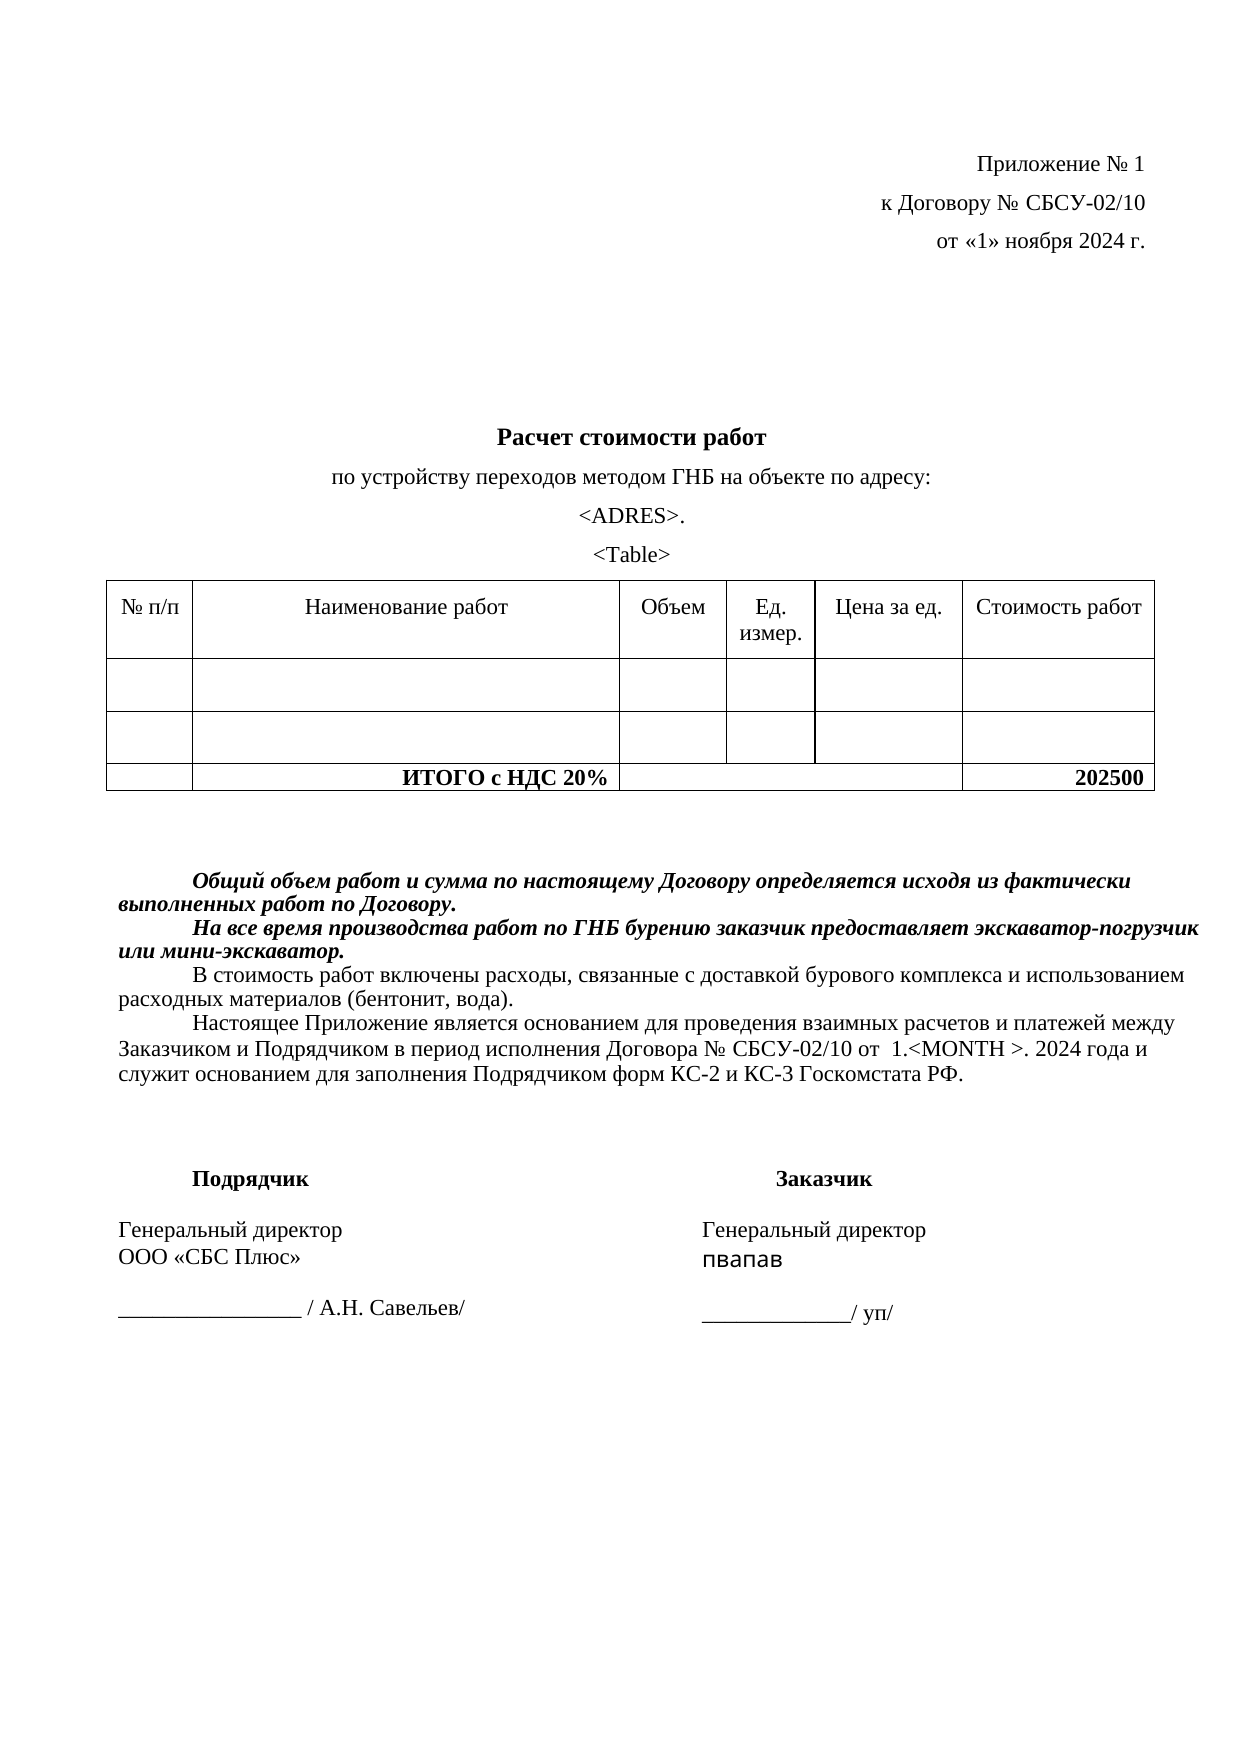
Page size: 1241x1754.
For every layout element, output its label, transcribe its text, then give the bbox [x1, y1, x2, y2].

table_cell [620, 712, 726, 763]
table_cell [193, 659, 619, 711]
table_cell [963, 659, 1154, 711]
text Заказчик [702, 1165, 1211, 1191]
text Общий объем работ и сумма по настоящему Договору определяется исходя из фактически выполненных работ по Договору. [118, 869, 1211, 917]
table_cell [816, 659, 962, 711]
table_cell [816, 712, 962, 763]
text Расчет стоимости работ [118, 422, 1145, 450]
text Подрядчик [118, 1165, 627, 1191]
table_cell 202500 [963, 764, 1154, 790]
text по устройству переходов методом ГНБ на объекте по адресу: [118, 463, 1145, 489]
table_cell [620, 659, 726, 711]
text от «1» ноября 2024 г. [118, 227, 1145, 254]
table_cell [727, 659, 814, 711]
text В стоимость работ включены расходы, связанные с доставкой бурового комплекса и использованием расходных материалов (бентонит, вода). [118, 964, 1211, 1011]
table_header Объем [620, 581, 726, 658]
text ООО «СБС Плюс» [118, 1243, 627, 1269]
table_cell [107, 712, 192, 763]
text <ADRES>. [118, 502, 1145, 528]
text ________________ / А.Н. Савельев/ [118, 1294, 627, 1320]
text Генеральный директор [702, 1216, 1211, 1243]
table_header Ед. измер. [727, 581, 814, 658]
text Приложение № 1 [118, 150, 1145, 176]
text На все время производства работ по ГНБ бурению заказчик предоставляет экскаватор-погрузчик или мини-экскаватор. [118, 917, 1211, 964]
text Настоящее Приложение является основанием для проведения взаимных расчетов и платежей между Заказчиком и Подрядчиком в период исполнения Договора № СБСУ-02/10 от 1.<MONTH >. 2024 года и служит основанием для заполнения Подрядчиком форм КС-2 и КС-3 Госкомстата РФ. [118, 1011, 1211, 1087]
text Генеральный директор [118, 1216, 627, 1243]
table_header № п/п [107, 581, 192, 658]
table_header Стоимость работ [963, 581, 1154, 658]
table_cell [107, 764, 192, 790]
text к Договору № СБСУ-02/10 [118, 188, 1145, 215]
table_cell [620, 764, 962, 790]
table_header Цена за ед. [816, 581, 962, 658]
table_cell [727, 712, 814, 763]
table_cell [963, 712, 1154, 763]
table_cell [193, 712, 619, 763]
text <Table> [118, 541, 1145, 567]
table_cell [107, 659, 192, 711]
text пвапав [702, 1243, 1211, 1274]
text _____________/ уп/ [702, 1299, 1211, 1325]
table_cell ИТОГО с НДС 20% [193, 764, 619, 790]
table_header Наименование работ [193, 581, 619, 658]
